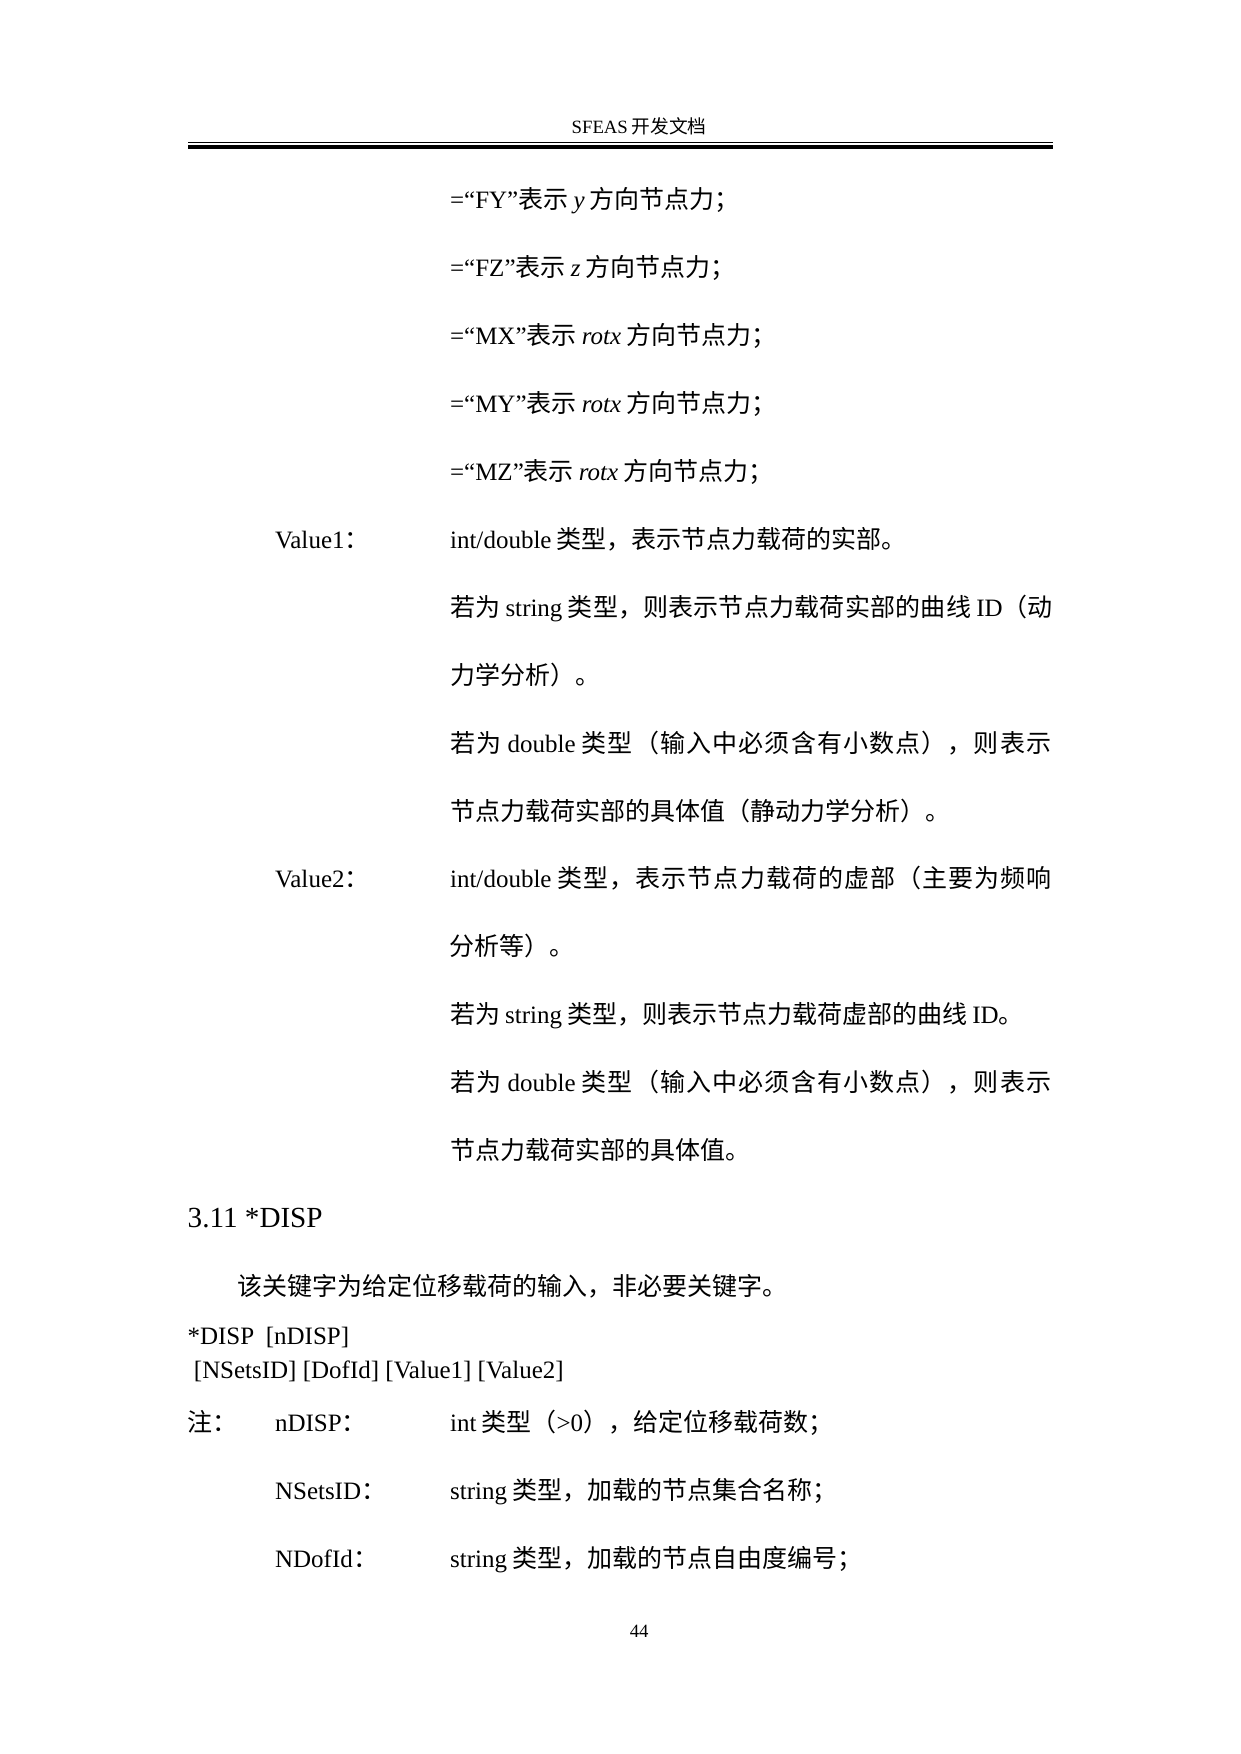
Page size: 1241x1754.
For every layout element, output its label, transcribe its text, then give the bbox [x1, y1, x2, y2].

text 若为double类型（输入中必须含有小数点），则表示节点力载荷实部的具体值（静动力学分析）。 [450, 707, 1053, 843]
text [NSetsID] [DofId] [Value1] [Value2] [187, 1352, 1053, 1386]
text NSetsID： string类型，加载的节点集合名称； [231, 1454, 1053, 1522]
text 若为double类型（输入中必须含有小数点），则表示节点力载荷实部的具体值。 [450, 1047, 1053, 1183]
text Value2： int/double类型，表示节点力载荷的虚部（主要为频响分析等）。 [275, 843, 1053, 979]
subtitle 3.11 *DISP [187, 1199, 1053, 1233]
text Value1： int/double类型，表示节点力载荷的实部。 [231, 503, 1053, 571]
text 若为string类型，则表示节点力载荷虚部的曲线ID。 [450, 979, 1053, 1047]
text =“MX”表示rotx方向节点力； [406, 300, 1053, 368]
text *DISP [nDISP] [187, 1318, 1053, 1352]
text 若为string类型，则表示节点力载荷实部的曲线ID（动力学分析）。 [450, 571, 1053, 707]
text =“FZ”表示z方向节点力； [406, 232, 1053, 300]
text 注： nDISP： int类型（>0），给定位移载荷数； [187, 1386, 1053, 1454]
text =“MY”表示rotx方向节点力； [450, 368, 1053, 436]
text =“FY”表示y方向节点力； [406, 164, 1053, 232]
text NDofId： string类型，加载的节点自由度编号； [231, 1522, 1053, 1590]
text 该关键字为给定位移载荷的输入，非必要关键字。 [187, 1251, 1053, 1318]
text =“MZ”表示rotx方向节点力； [406, 436, 1053, 503]
